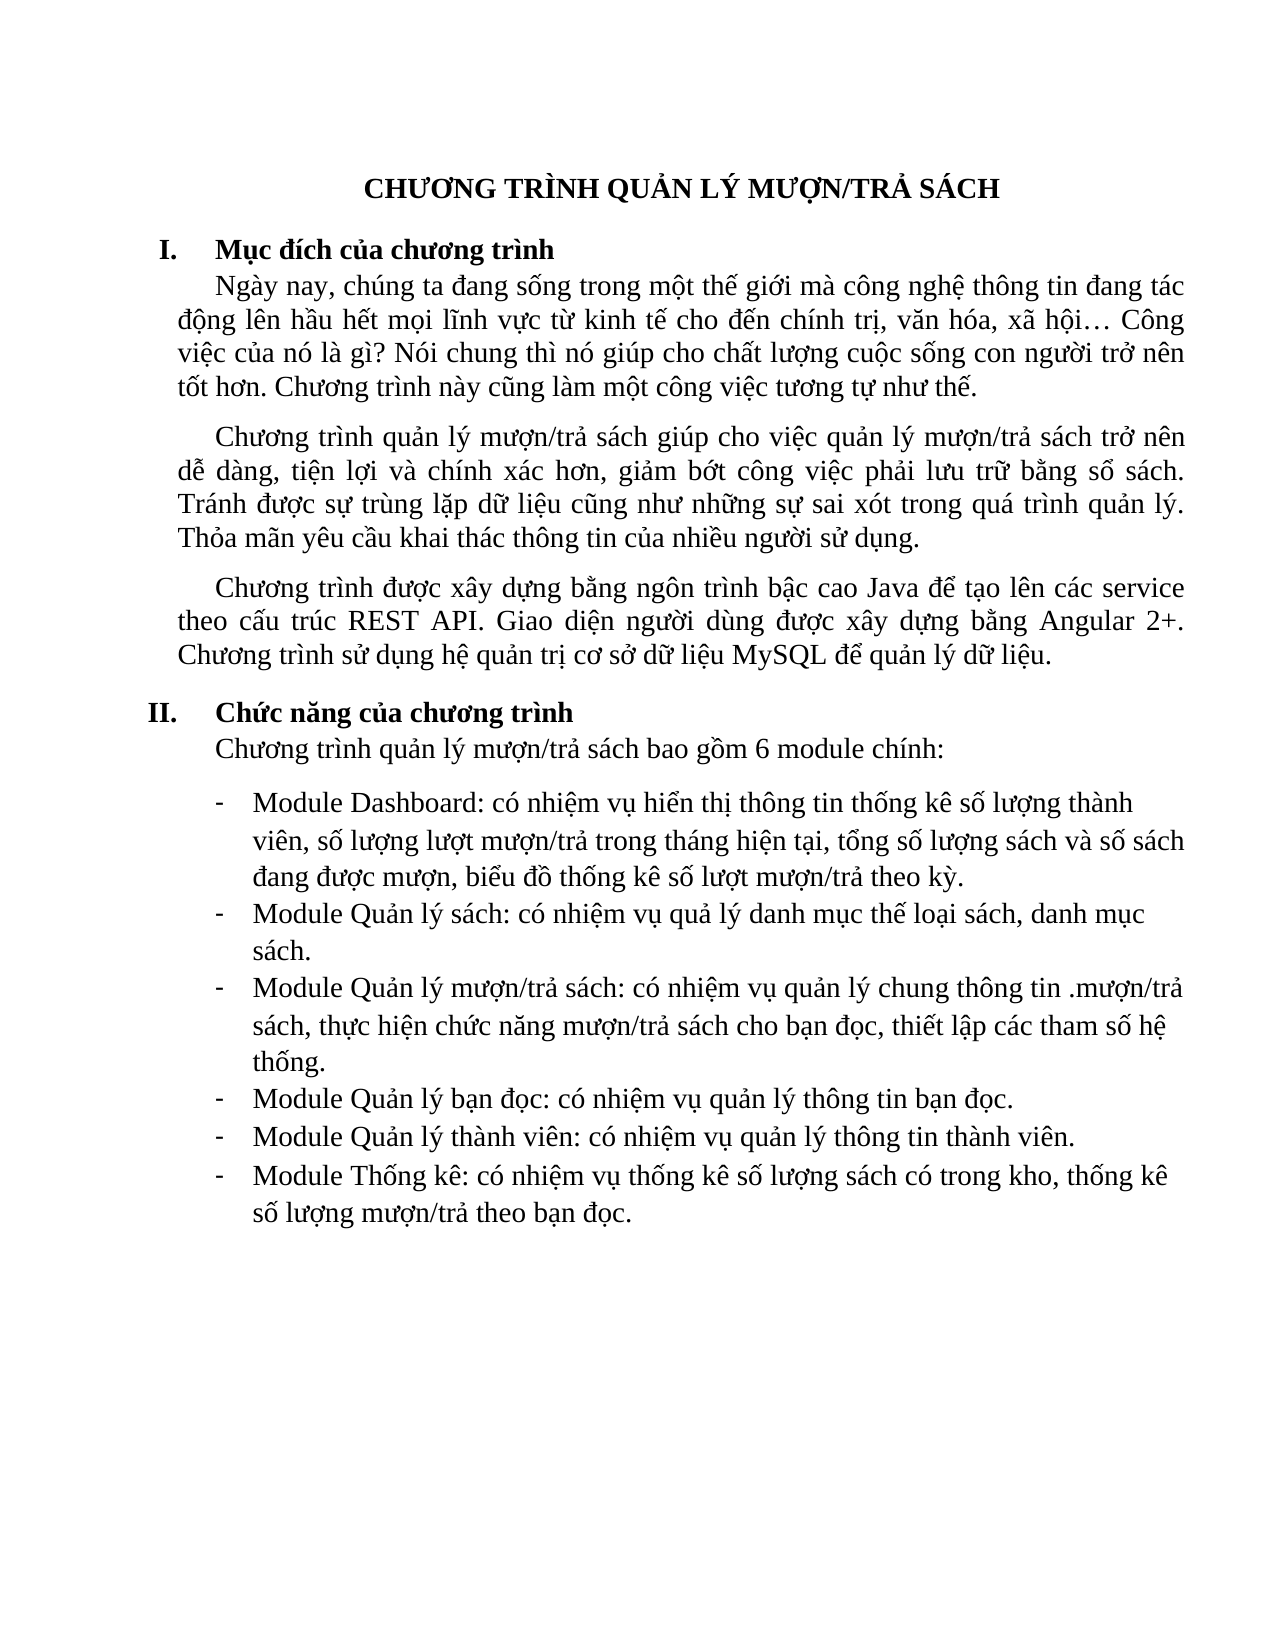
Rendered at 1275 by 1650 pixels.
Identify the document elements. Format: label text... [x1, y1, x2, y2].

subtitle Chức năng của chương trình [177, 696, 1186, 729]
list Module Quản lý mượn/trả sách: có nhiệm vụ quản lý chung thông tin .mượn/trả sách, thực hiện chức năng mượn/trả sách cho bạn đọc, thiết lập các tham số hệ thống. [215, 969, 1186, 1077]
list Module Quản lý bạn đọc: có nhiệm vụ quản lý thông tin bạn đọc. [215, 1080, 1186, 1116]
list Module Quản lý sách: có nhiệm vụ quả lý danh mục thế loại sách, danh mục sách. [215, 895, 1186, 967]
text Chương trình quản lý mượn/trả sách bao gồm 6 module chính: [215, 732, 1186, 765]
text Chương trình quản lý mượn/trả sách giúp cho việc quản lý mượn/trả sách trở nên dễ dàng, tiện lợi và chính xác hơn, giảm bớt công việc phải lưu trữ bằng sổ sách. Tránh được sự trùng lặp dữ liệu cũng như những sự sai xót trong quá trình quản lý. Thỏa mãn yêu cầu khai thác thông tin của nhiều người sử dụng. [177, 419, 1186, 553]
text CHƯƠNG TRÌNH QUẢN LÝ MƯỢN/TRẢ SÁCH [177, 171, 1186, 204]
list Module Dashboard: có nhiệm vụ hiển thị thông tin thống kê số lượng thành viên, số lượng lượt mượn/trả trong tháng hiện tại, tổng số lượng sách và số sách đang được mượn, biểu đồ thống kê số lượt mượn/trả theo kỳ. [215, 784, 1186, 892]
subtitle Mục đích của chương trình [177, 232, 1186, 266]
text Ngày nay, chúng ta đang sống trong một thế giới mà công nghệ thông tin đang tác động lên hầu hết mọi lĩnh vực từ kinh tế cho đến chính trị, văn hóa, xã hội… Công việc của nó là gì? Nói chung thì nó giúp cho chất lượng cuộc sống con người trở nên tốt hơn. Chương trình này cũng làm một công việc tương tự như thế. [177, 268, 1186, 402]
text Chương trình được xây dựng bằng ngôn trình bậc cao Java để tạo lên các service theo cấu trúc REST API. Giao diện người dùng được xây dựng bằng Angular 2+. Chương trình sử dụng hệ quản trị cơ sở dữ liệu MySQL để quản lý dữ liệu. [177, 570, 1186, 671]
list Module Quản lý thành viên: có nhiệm vụ quản lý thông tin thành viên. [215, 1118, 1186, 1154]
list Module Thống kê: có nhiệm vụ thống kê số lượng sách có trong kho, thống kê số lượng mượn/trả theo bạn đọc. [215, 1157, 1186, 1228]
